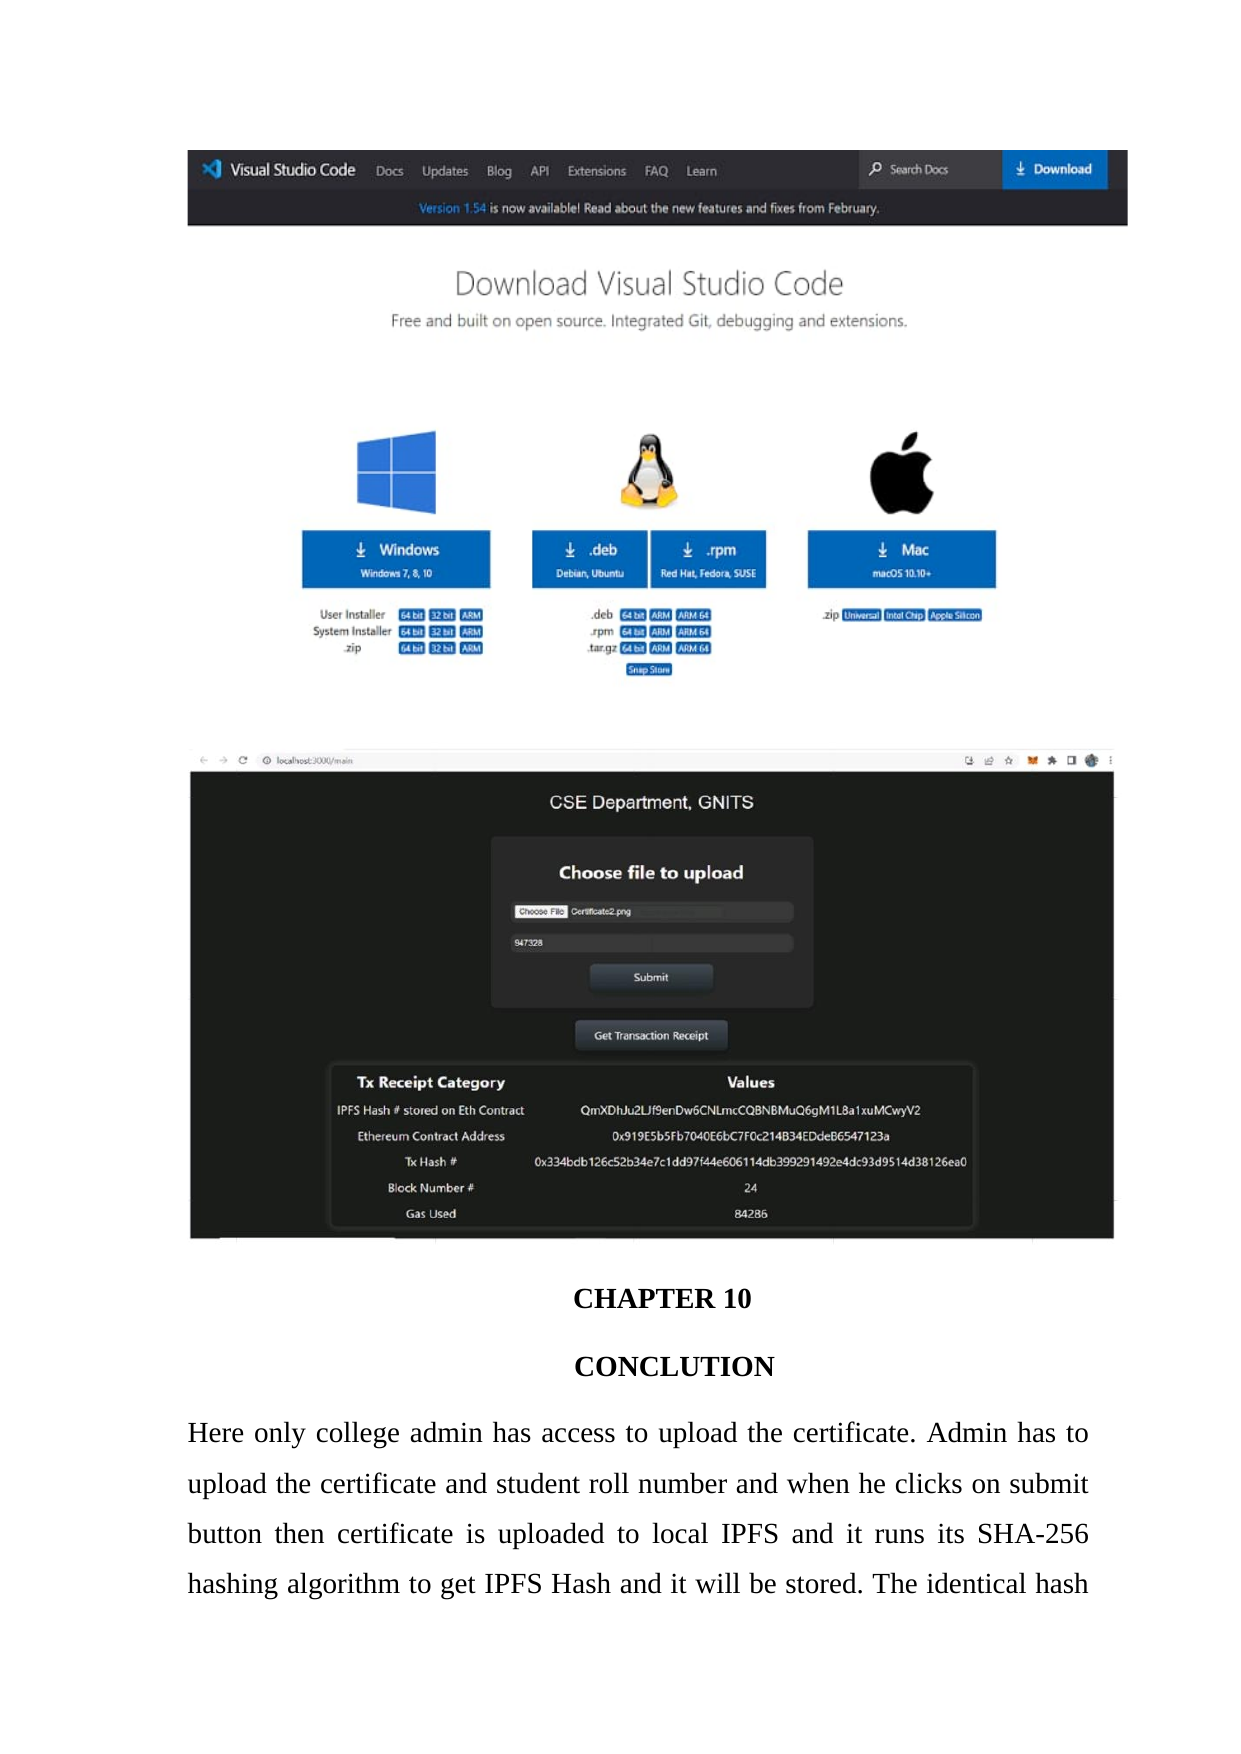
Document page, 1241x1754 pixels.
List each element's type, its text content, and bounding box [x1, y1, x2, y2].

picture [187, 735, 1128, 1251]
picture [187, 150, 1128, 705]
text CONCLUTION [187, 1349, 1090, 1382]
text CHAPTER 10 [150, 1282, 1090, 1315]
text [187, 1416, 1090, 1600]
